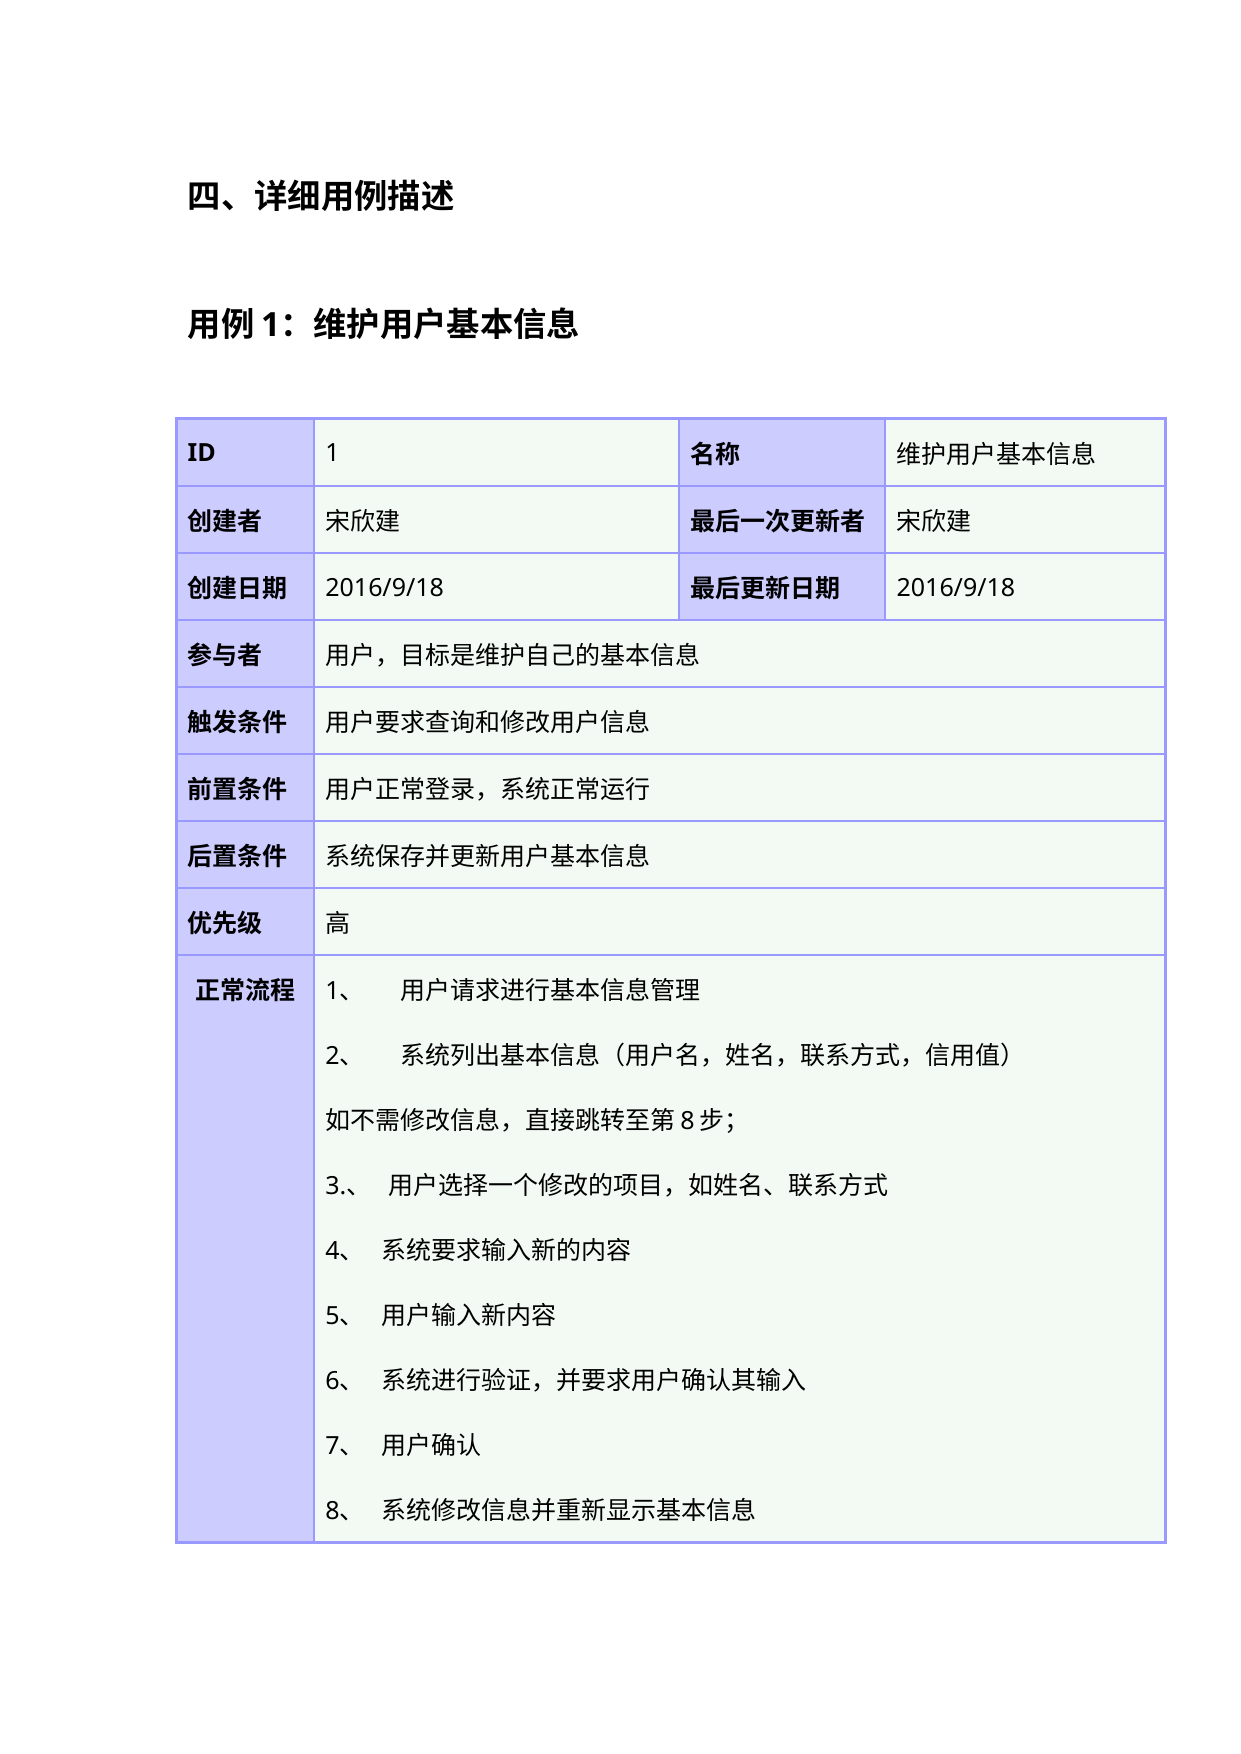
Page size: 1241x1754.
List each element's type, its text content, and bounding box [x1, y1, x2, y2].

subtitle 用例1：维护用户基本信息 [187, 289, 1053, 354]
table_cell 宋欣建 [315, 487, 678, 552]
table_cell 触发条件 [178, 688, 313, 753]
table_cell 宋欣建 [886, 487, 1164, 552]
table_cell 用户要求查询和修改用户信息 [315, 688, 1164, 753]
table_cell 后置条件 [178, 822, 313, 887]
table_cell 参与者 [178, 621, 313, 686]
table_cell 最后一次更新者 [680, 487, 884, 552]
table_cell 创建日期 [178, 554, 313, 619]
table_header ID [178, 420, 313, 485]
table_cell 用户，目标是维护自己的基本信息 [315, 621, 1164, 686]
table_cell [315, 956, 1164, 1541]
table_header 维护用户基本信息 [886, 420, 1164, 485]
table_cell 高 [315, 889, 1164, 954]
table_cell 系统保存并更新用户基本信息 [315, 822, 1164, 887]
table_header 名称 [680, 420, 884, 485]
table_cell 用户正常登录，系统正常运行 [315, 755, 1164, 820]
table_cell 最后更新日期 [680, 554, 884, 619]
subtitle 四、详细用例描述 [187, 162, 1053, 227]
table_cell 前置条件 [178, 755, 313, 820]
table_cell 2016/9/18 [886, 554, 1164, 619]
table_cell 创建者 [178, 487, 313, 552]
table_cell 2016/9/18 [315, 554, 678, 619]
table_cell 正常流程 [178, 956, 313, 1541]
table_cell 优先级 [178, 889, 313, 954]
table_header 1 [315, 420, 678, 485]
